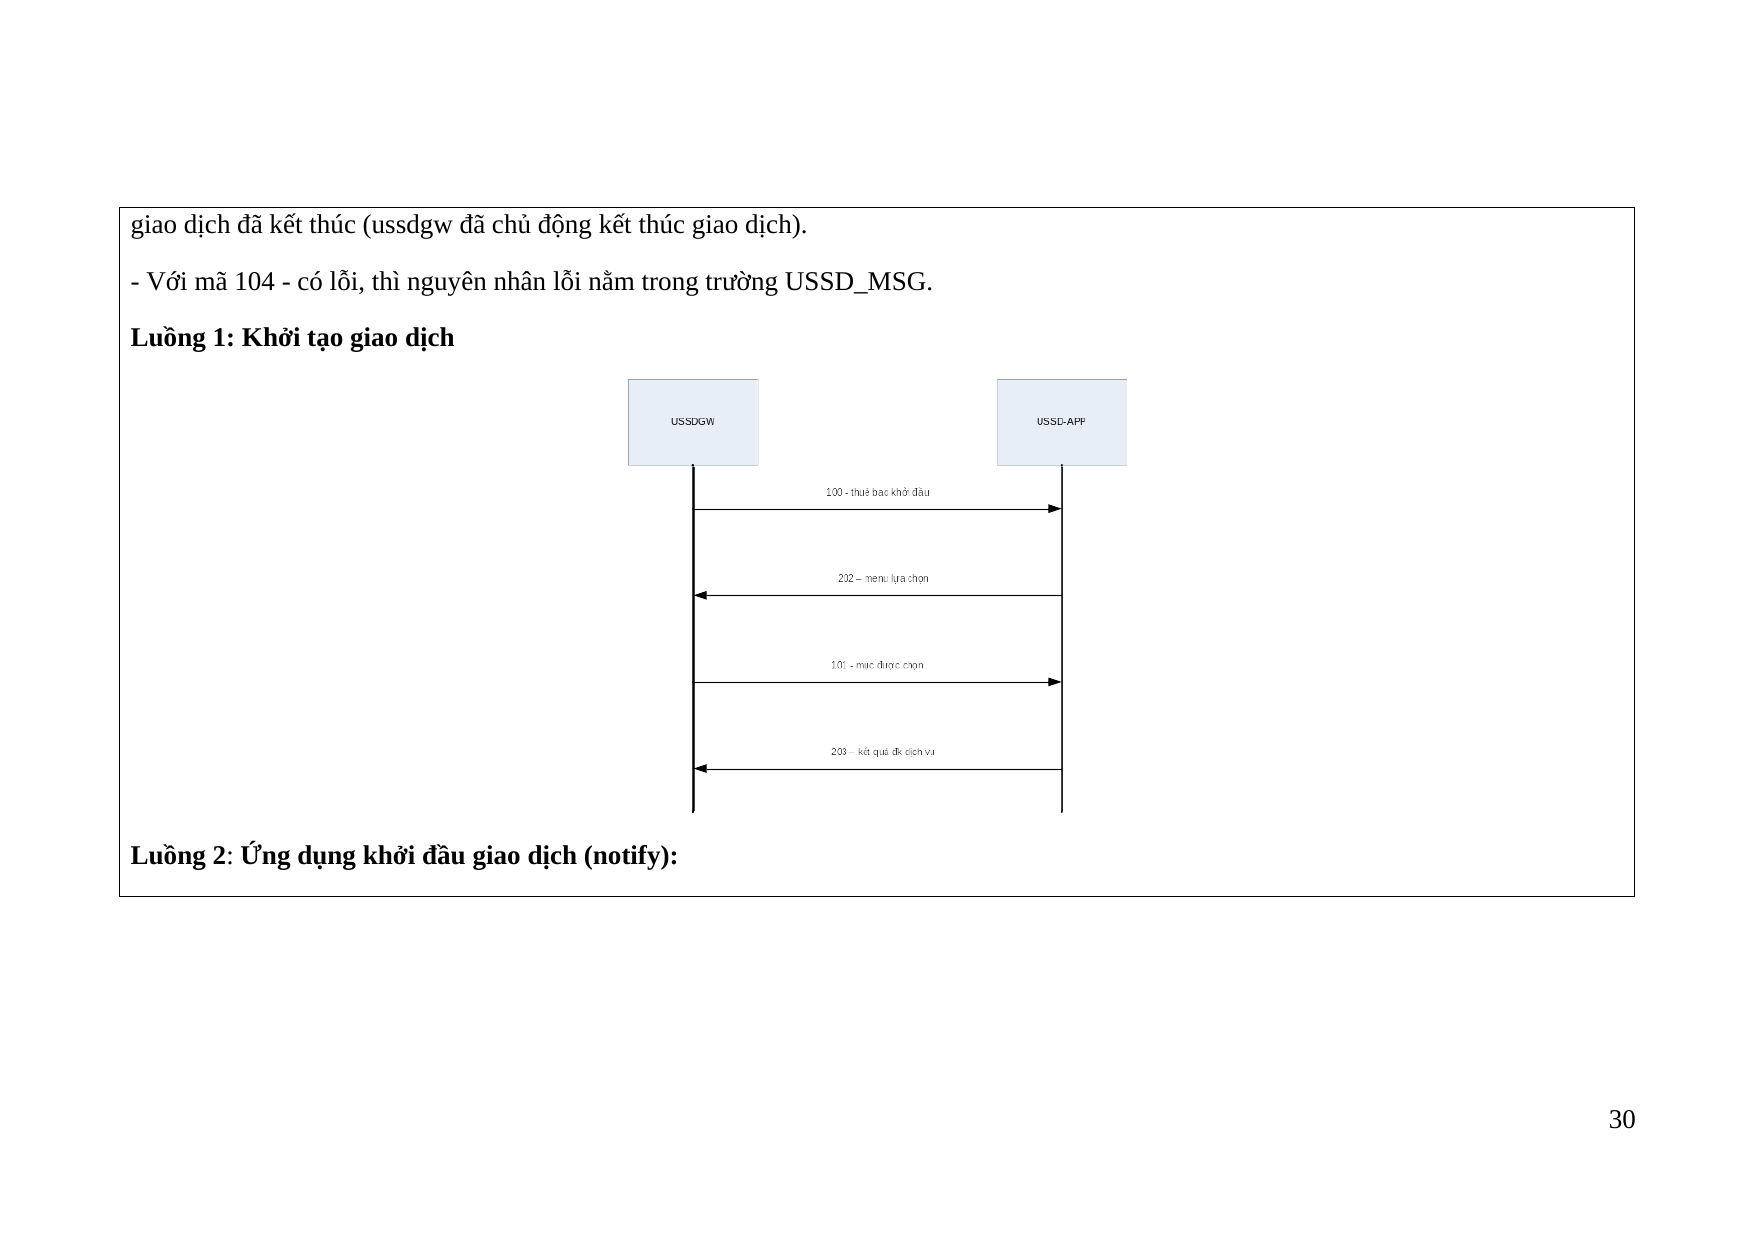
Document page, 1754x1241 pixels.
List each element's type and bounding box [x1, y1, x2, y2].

table_header [120, 208, 1634, 896]
